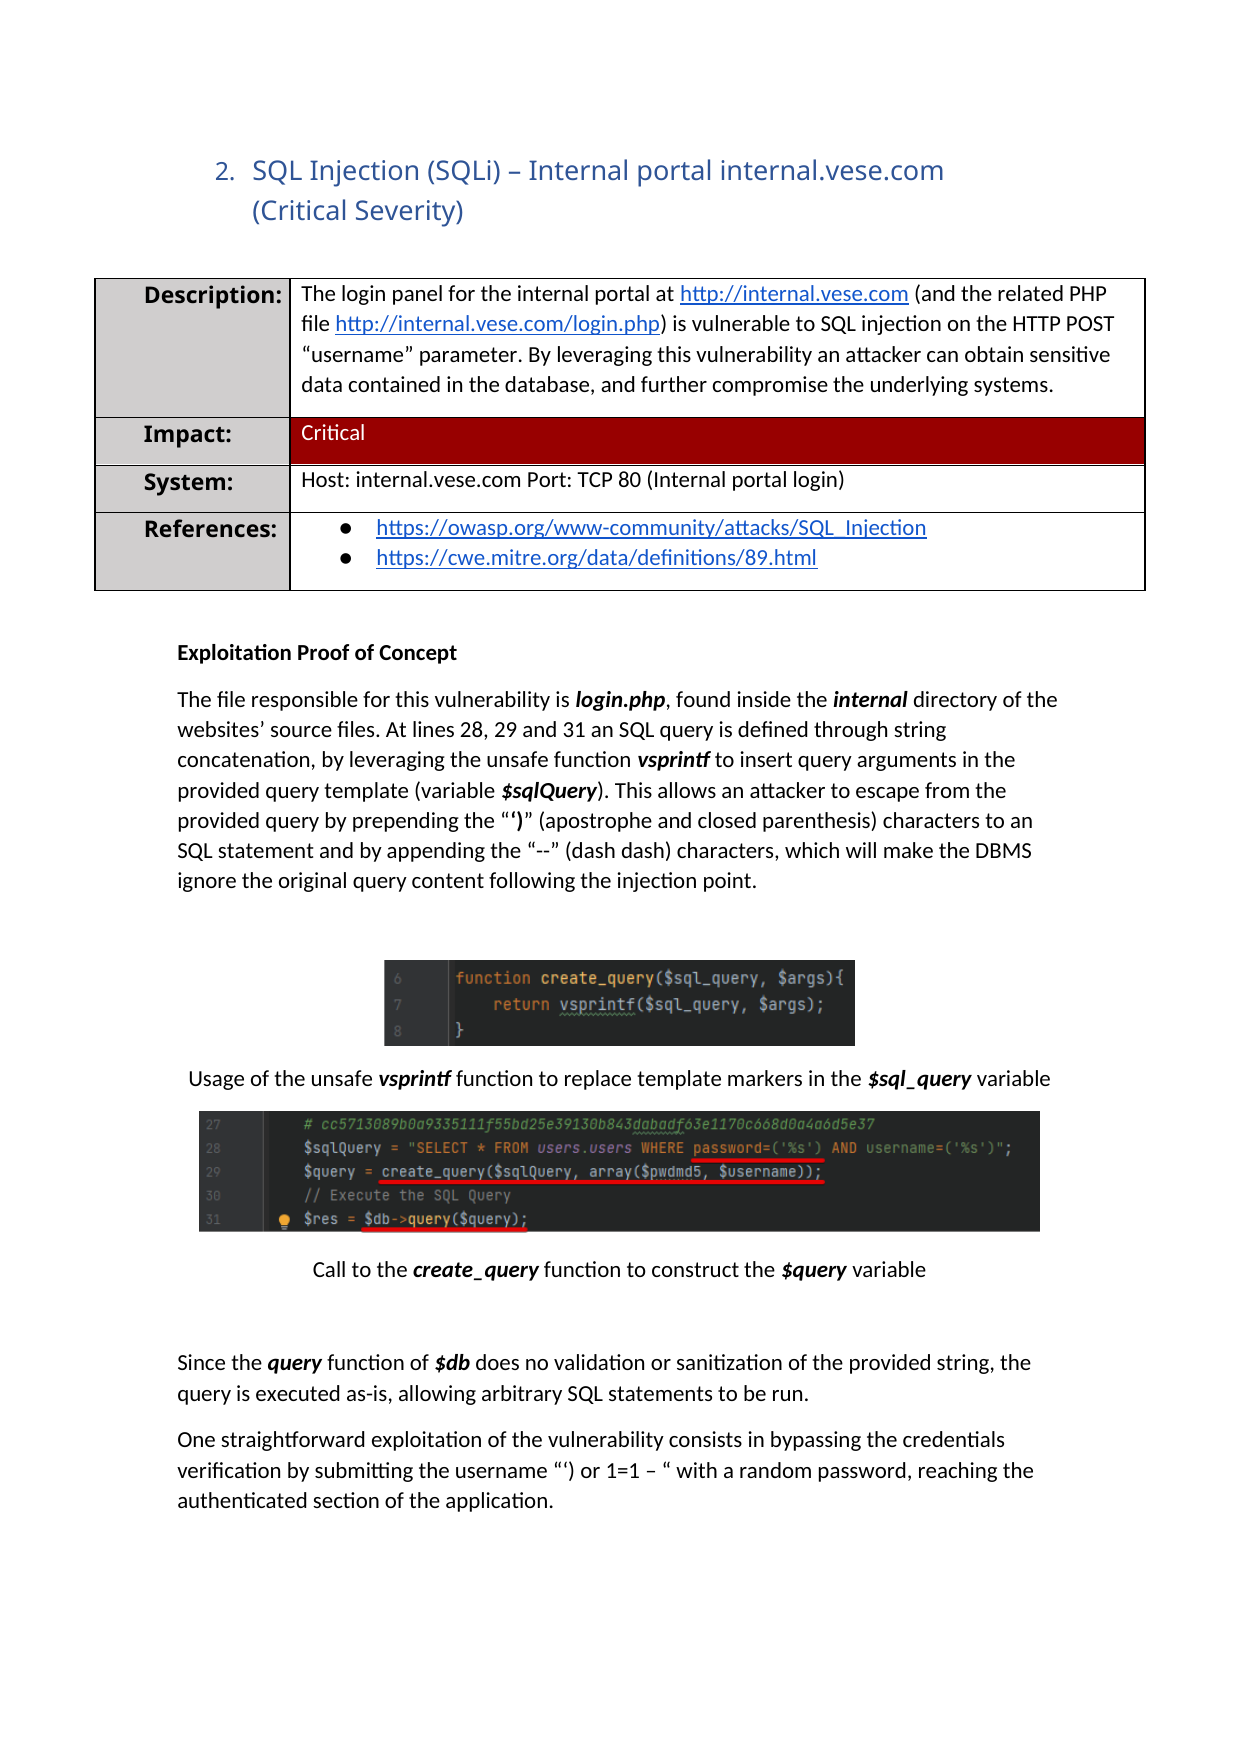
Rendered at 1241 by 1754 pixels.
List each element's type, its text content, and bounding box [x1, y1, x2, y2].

table_cell Impact: [96, 418, 289, 464]
table_header The login panel for the internal portal at http://internal.vese.com (and the related PHP file http://internal.vese.com/login.php) is vulnerable to SQL injection on the HTTP POST “username” parameter. By leveraging this vulnerability an attacker can obtain sensitive data contained in the database, and further compromise the underlying systems. [291, 279, 1144, 417]
table_cell System: [96, 466, 289, 512]
table_cell https://owasp.org/www-community/attacks/SQL_Injection https://cwe.mitre.org/data/definitions/89.html [291, 513, 1144, 590]
table_cell Host: internal.vese.com Port: TCP 80 (Internal portal login) [291, 466, 1144, 512]
text One straightforward exploitation of the vulnerability consists in bypassing the credentials verification by submitting the username “‘) or 1=1 – “ with a random password, reaching the authenticated section of the application. [177, 1426, 1062, 1514]
picture [384, 960, 855, 1046]
table_cell Critical [291, 418, 1144, 464]
picture [199, 1111, 1040, 1236]
text Usage of the unsafe vsprintf function to replace template markers in the $sql_query variable [177, 1064, 1062, 1092]
table_header Description: [96, 279, 289, 417]
text Call to the create_query function to construct the $query variable [177, 1255, 1062, 1283]
subtitle SQL Injection (SQLi) – Internal portal internal.vese.com (Critical Severity) [214, 152, 1062, 228]
table_cell References: [96, 513, 289, 590]
text The file responsible for this vulnerability is login.php, found inside the internal directory of the websites’ source files. At lines 28, 29 and 31 an SQL query is defined through string concatenation, by leveraging the unsafe function vsprintf to insert query arguments in the provided query template (variable $sqlQuery). This allows an attacker to escape from the provided query by prepending the “‘)” (apostrophe and closed parenthesis) characters to an SQL statement and by appending the “--” (dash dash) characters, which will make the DBMS ignore the original query content following the injection point. [177, 685, 1062, 894]
text Exploitation Proof of Concept [177, 638, 1062, 666]
text Since the query function of $db does no validation or sanitization of the provided string, the query is executed as-is, allowing arbitrary SQL statements to be run. [177, 1348, 1062, 1407]
